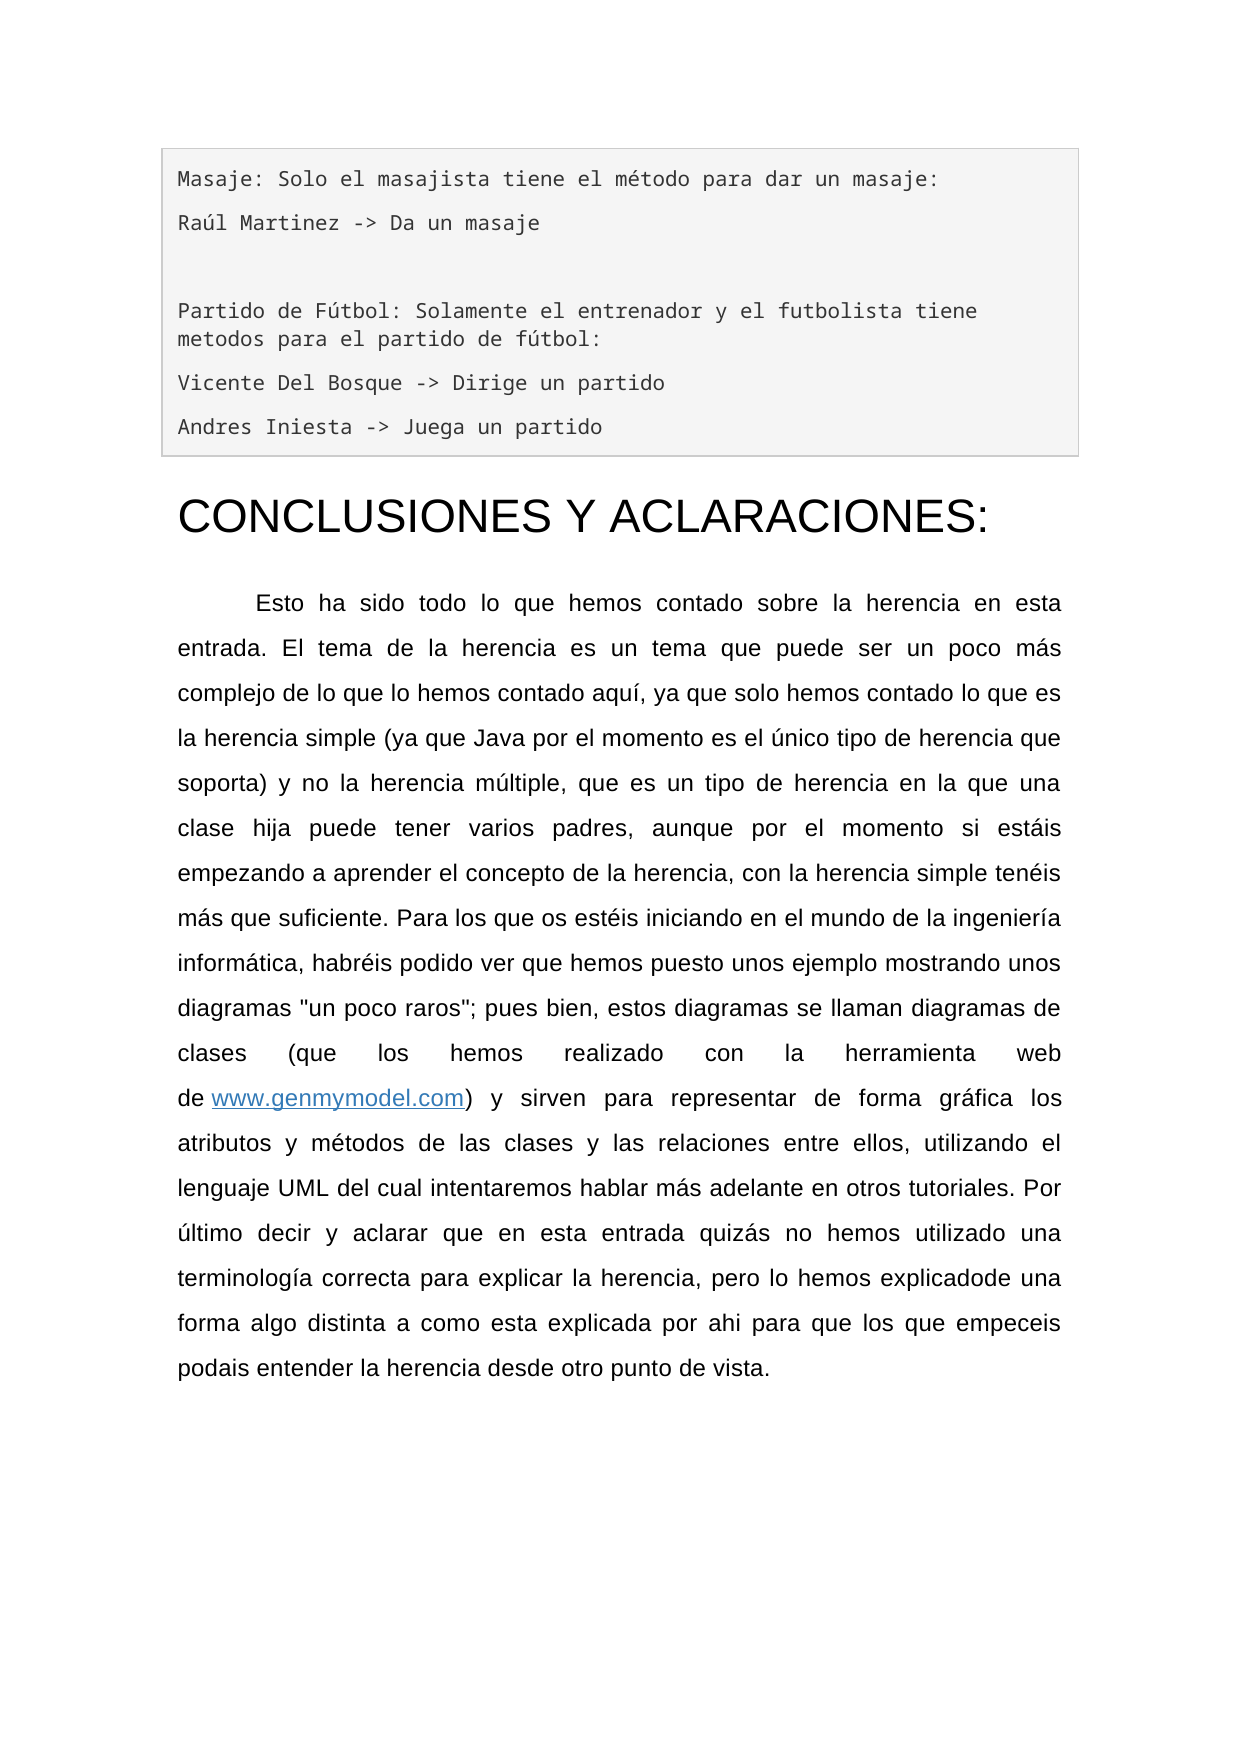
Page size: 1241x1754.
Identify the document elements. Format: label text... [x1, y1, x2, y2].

text Vicente Del Bosque -> Dirige un partido [163, 352, 1078, 396]
text Masaje: Solo el masajista tiene el método para dar un masaje: [163, 149, 1078, 192]
text Raúl Martinez -> Da un masaje [163, 192, 1078, 236]
text Esto ha sido todo lo que hemos contado sobre la herencia en esta entrada. El tema de la herencia es un tema que puede ser un poco más complejo de lo que lo hemos contado aquí, ya que solo hemos contado lo que es la herencia simple (ya que Java por el momento es el único tipo de herencia que soporta) y no la herencia múltiple, que es un tipo de herencia en la que una clase hija puede tener varios padres, aunque por el momento si estáis empezando a aprender el concepto de la herencia, con la herencia simple tenéis más que suficiente. Para los que os estéis iniciando en el mundo de la ingeniería informática, habréis podido ver que hemos puesto unos ejemplo mostrando unos diagramas "un poco raros"; pues bien, estos diagramas se llaman diagramas de clases (que los hemos realizado con la herramienta web de www.genmymodel.com) y sirven para representar de forma gráfica los atributos y métodos de las clases y las relaciones entre ellos, utilizando el lenguaje UML del cual intentaremos hablar más adelante en otros tutoriales. Por último decir y aclarar que en esta entrada quizás no hemos utilizado una terminología correcta para explicar la herencia, pero lo hemos explicadode una forma algo distinta a como esta explicada por ahi para que los que empeceis podais entender la herencia desde otro punto de vista. [177, 571, 1063, 1381]
text Partido de Fútbol: Solamente el entrenador y el futbolista tiene metodos para el partido de fútbol: [163, 280, 1078, 352]
text Andres Iniesta -> Juega un partido [163, 396, 1078, 455]
text CONCLUSIONES Y ACLARACIONES: [177, 488, 1063, 542]
